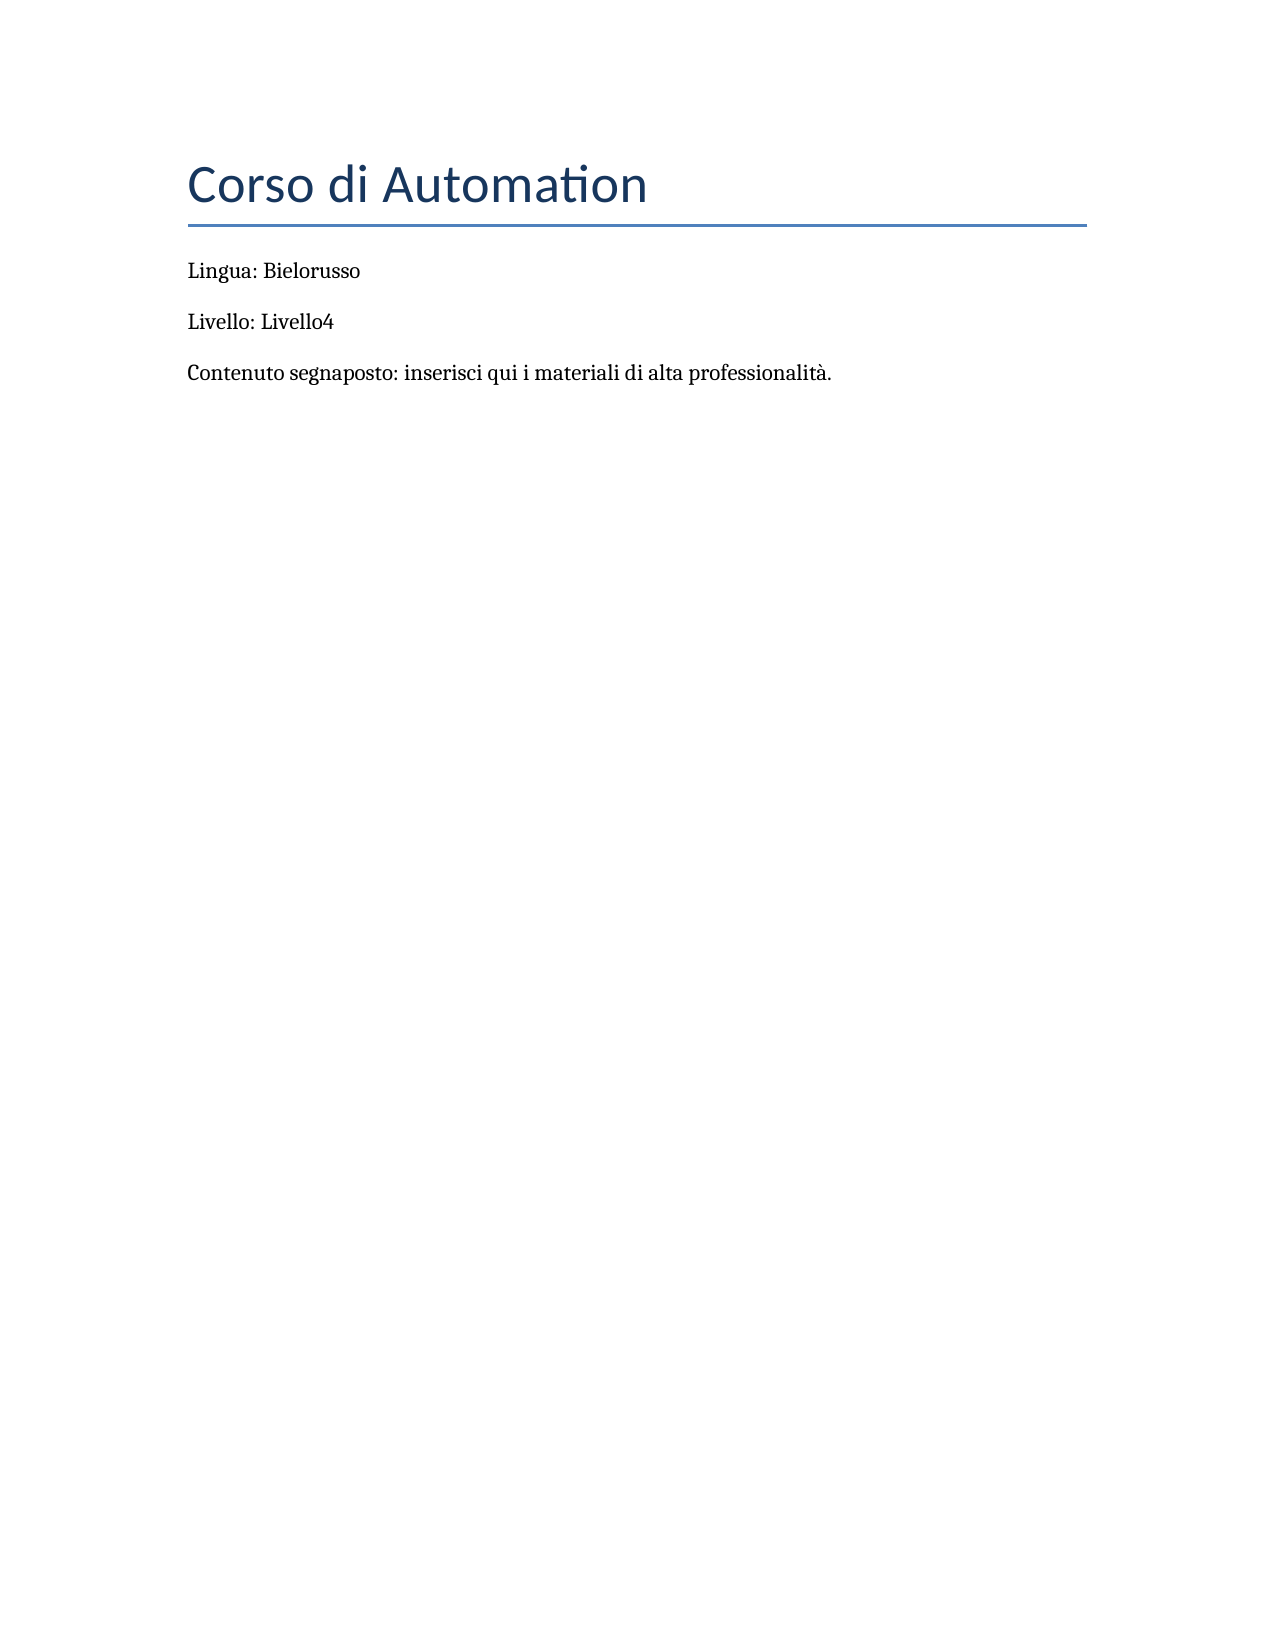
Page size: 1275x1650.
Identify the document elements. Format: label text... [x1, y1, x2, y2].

text Lingua: Bielorusso [187, 258, 1087, 284]
text Livello: Livello4 [187, 309, 1087, 335]
text Contenuto segnaposto: inserisci qui i materiali di alta professionalità. [187, 360, 1087, 386]
title Corso di Automation [187, 150, 1087, 227]
